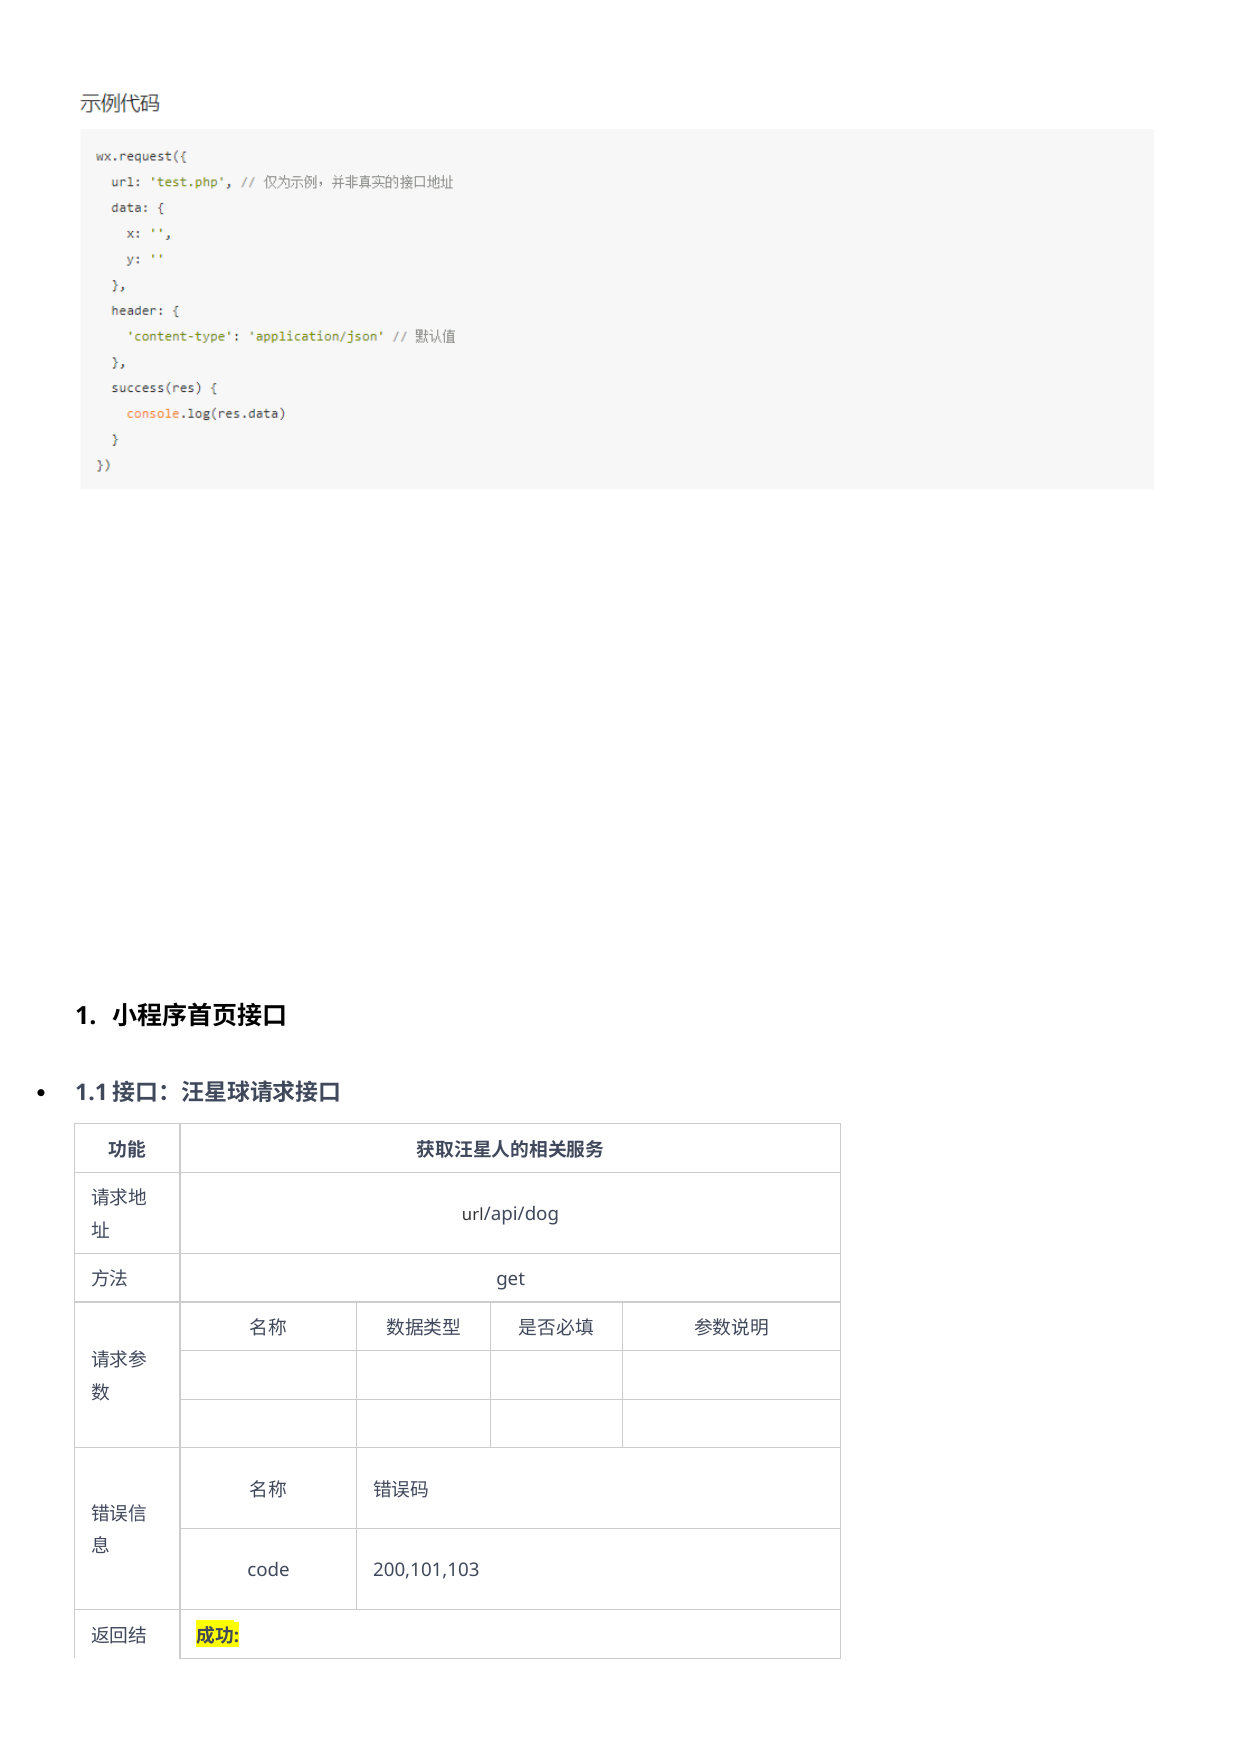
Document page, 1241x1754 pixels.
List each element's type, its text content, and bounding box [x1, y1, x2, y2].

table_cell 返回结果示例 [75, 1610, 179, 1658]
subtitle 小程序首页接口 [75, 981, 1165, 1046]
table_cell [491, 1351, 622, 1398]
table_cell 数据类型 [357, 1303, 490, 1350]
table_cell 名称 [181, 1303, 356, 1350]
table_cell [181, 1351, 356, 1398]
table_cell 方法 [75, 1254, 179, 1301]
table_cell [491, 1400, 622, 1447]
table_cell get [181, 1254, 840, 1301]
table_cell [181, 1400, 356, 1447]
table_cell [357, 1351, 490, 1398]
table_cell code [181, 1529, 356, 1609]
table_cell 200,101,103 [357, 1529, 840, 1609]
table_cell [623, 1400, 840, 1447]
picture [75, 80, 1166, 504]
table_cell 错误信息 [75, 1448, 179, 1609]
table_cell 参数说明 [623, 1303, 840, 1350]
table_cell 名称 [181, 1448, 356, 1528]
table_cell 是否必填 [491, 1303, 622, 1350]
table_header 获取汪星人的相关服务 [181, 1124, 840, 1172]
table_cell 请求参数 [75, 1303, 179, 1447]
table_cell 请求地址 [75, 1173, 179, 1253]
table_cell url/api/dog [181, 1173, 840, 1253]
list 1.1接口：汪星球请求接口 [37, 1058, 1165, 1123]
table_cell 错误码 [357, 1448, 840, 1528]
table_cell [357, 1400, 490, 1447]
table_cell [623, 1351, 840, 1398]
table_header 功能 [75, 1124, 179, 1172]
